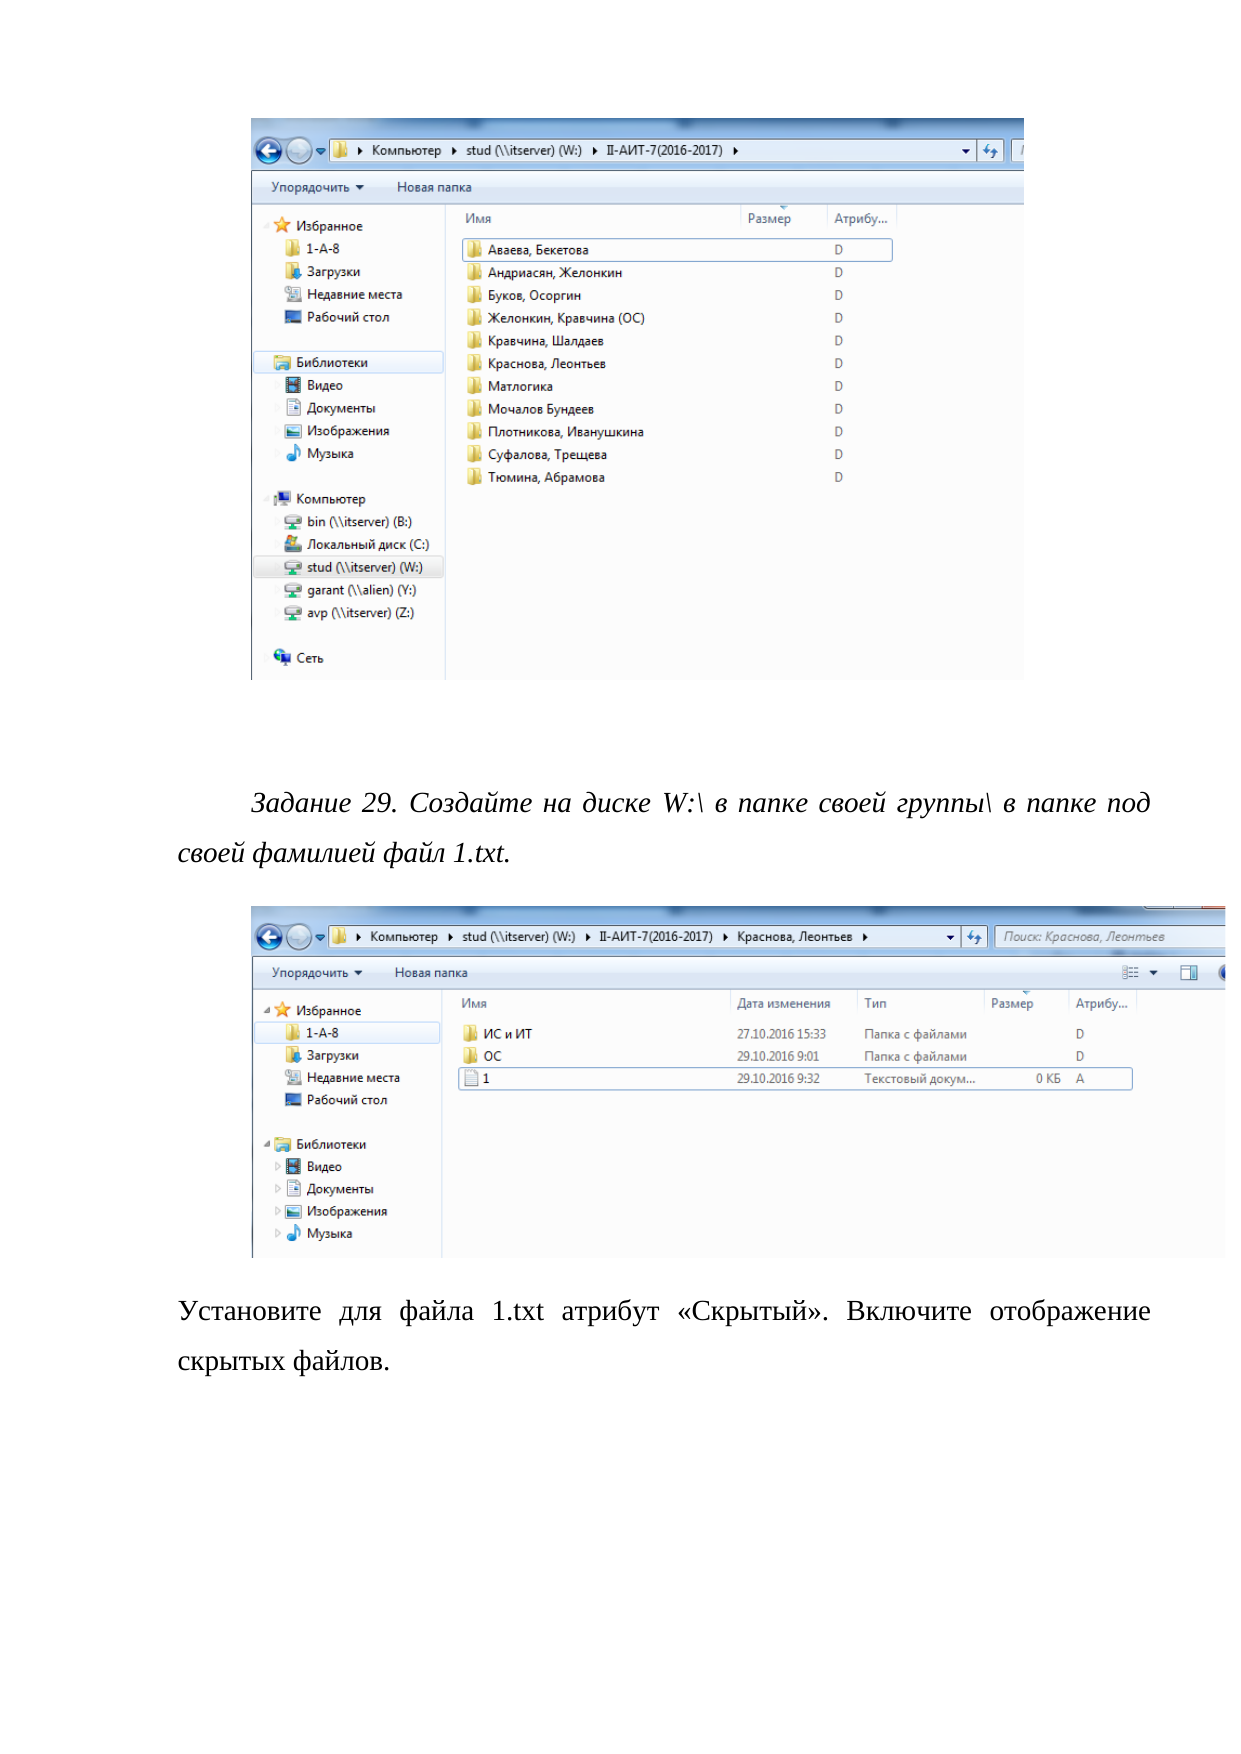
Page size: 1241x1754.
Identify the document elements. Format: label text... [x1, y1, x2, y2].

picture [251, 906, 1226, 1258]
text Задание 29. Создайте на диске W:\ в папке своей группы\ в папке под своей фамилией файл 1.txt. [177, 785, 1152, 869]
picture [251, 118, 1024, 680]
text Установите для файла 1.txt атрибут «Скрытый». Включите отображение скрытых файлов. [177, 1293, 1152, 1377]
